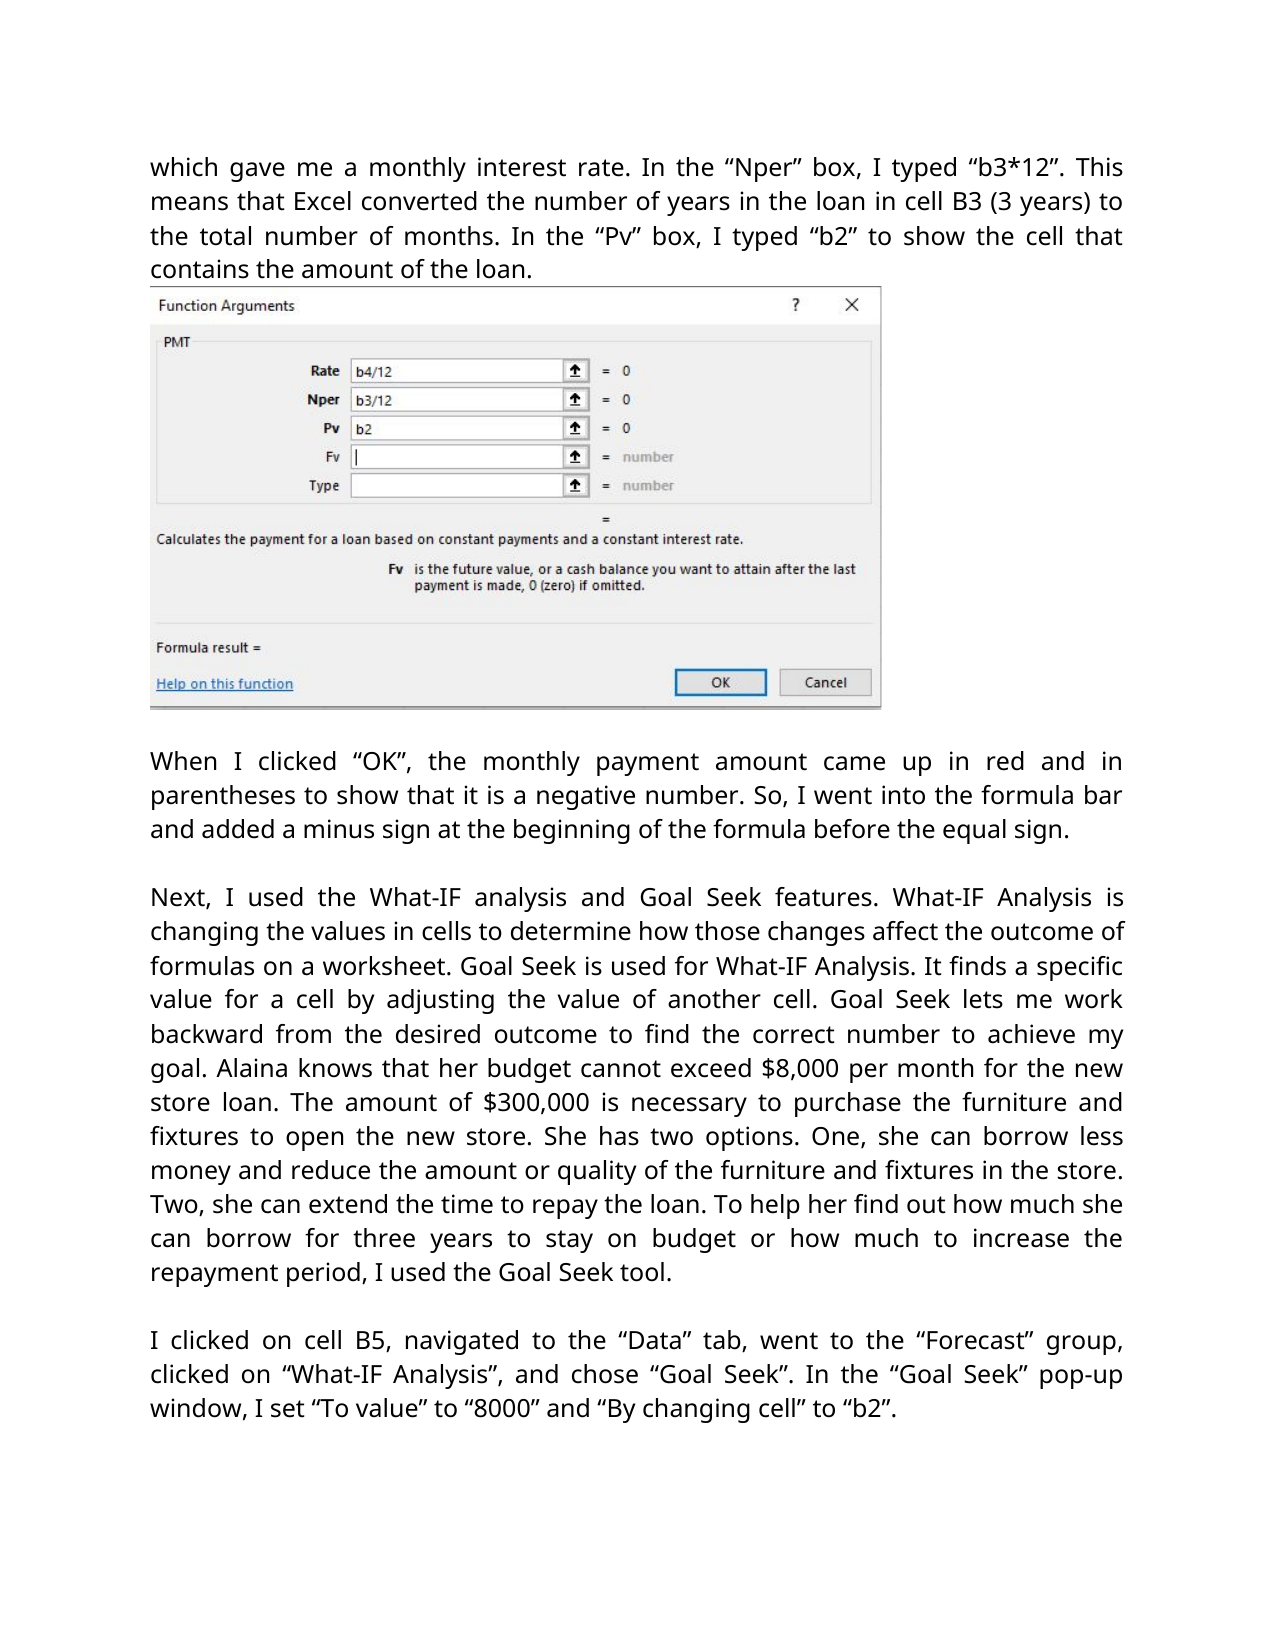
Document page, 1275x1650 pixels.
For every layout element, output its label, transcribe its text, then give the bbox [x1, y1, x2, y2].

text When I clicked “OK”, the monthly payment amount came up in red and in parentheses to show that it is a negative number. So, I went into the formula bar and added a minus sign at the beginning of the formula before the equal sign. [150, 744, 1125, 846]
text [150, 150, 1125, 286]
text Next, I used the What-IF analysis and Goal Seek features. What-IF Analysis is changing the values in cells to determine how those changes affect the outcome of formulas on a worksheet. Goal Seek is used for What-IF Analysis. It finds a specific value for a cell by adjusting the value of another cell. Goal Seek lets me work backward from the desired outcome to find the correct number to achieve my goal. Alaina knows that her budget cannot exceed $8,000 per month for the new store loan. The amount of $300,000 is necessary to purchase the furniture and fixtures to open the new store. She has two options. One, she can borrow less money and reduce the amount or quality of the furniture and fixtures in the store. Two, she can extend the time to repay the loan. To help her find out how much she can borrow for three years to stay on budget or how much to increase the repayment period, I used the Goal Seek tool. [150, 880, 1125, 1289]
